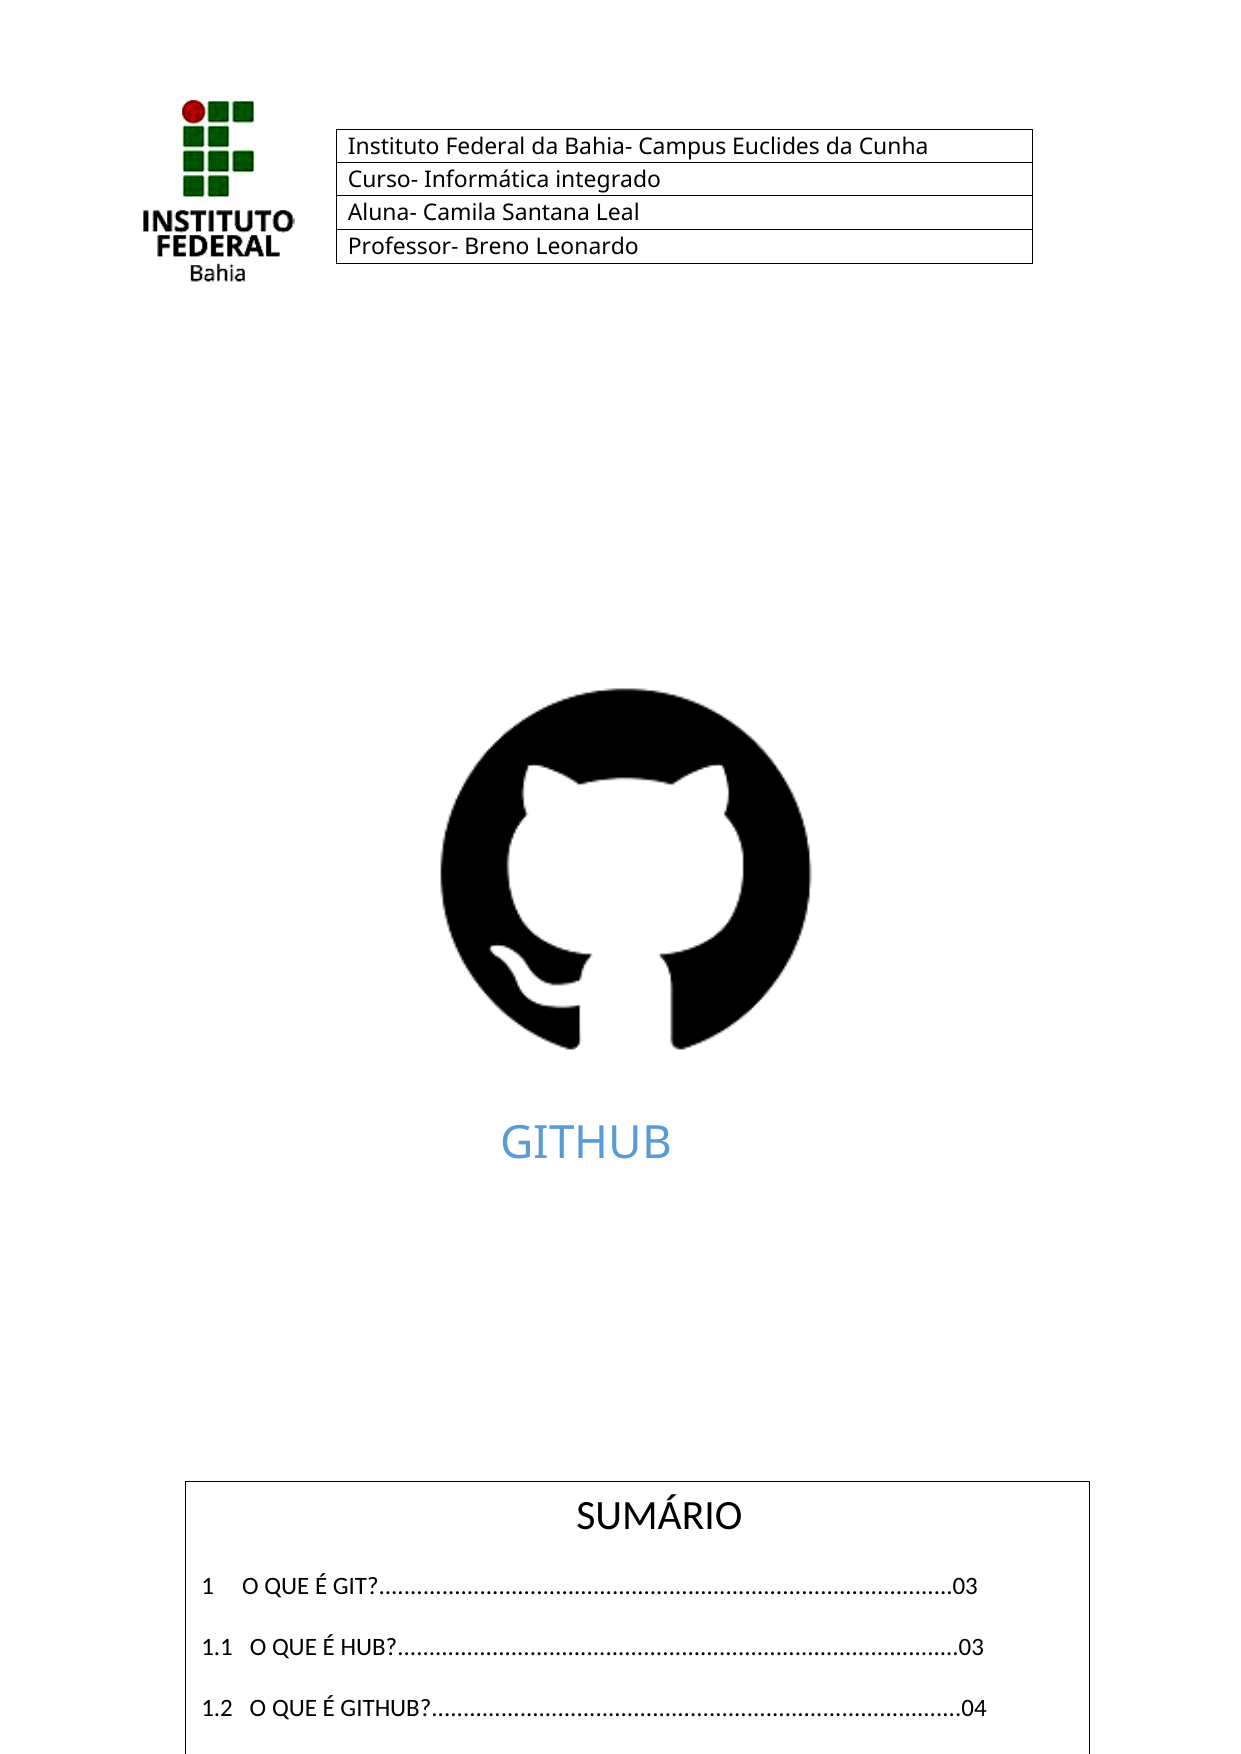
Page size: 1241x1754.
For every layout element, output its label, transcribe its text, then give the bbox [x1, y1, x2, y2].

table_cell Aluna- Camila Santana Leal [337, 196, 1032, 229]
table_cell Curso- Informática integrado [337, 163, 1032, 195]
table_header Instituto Federal da Bahia- Campus Euclides da Cunha [337, 130, 1032, 162]
table_cell Professor- Breno Leonardo [337, 230, 1032, 263]
text GITHUB [187, 1109, 1053, 1171]
picture [311, 683, 930, 1056]
